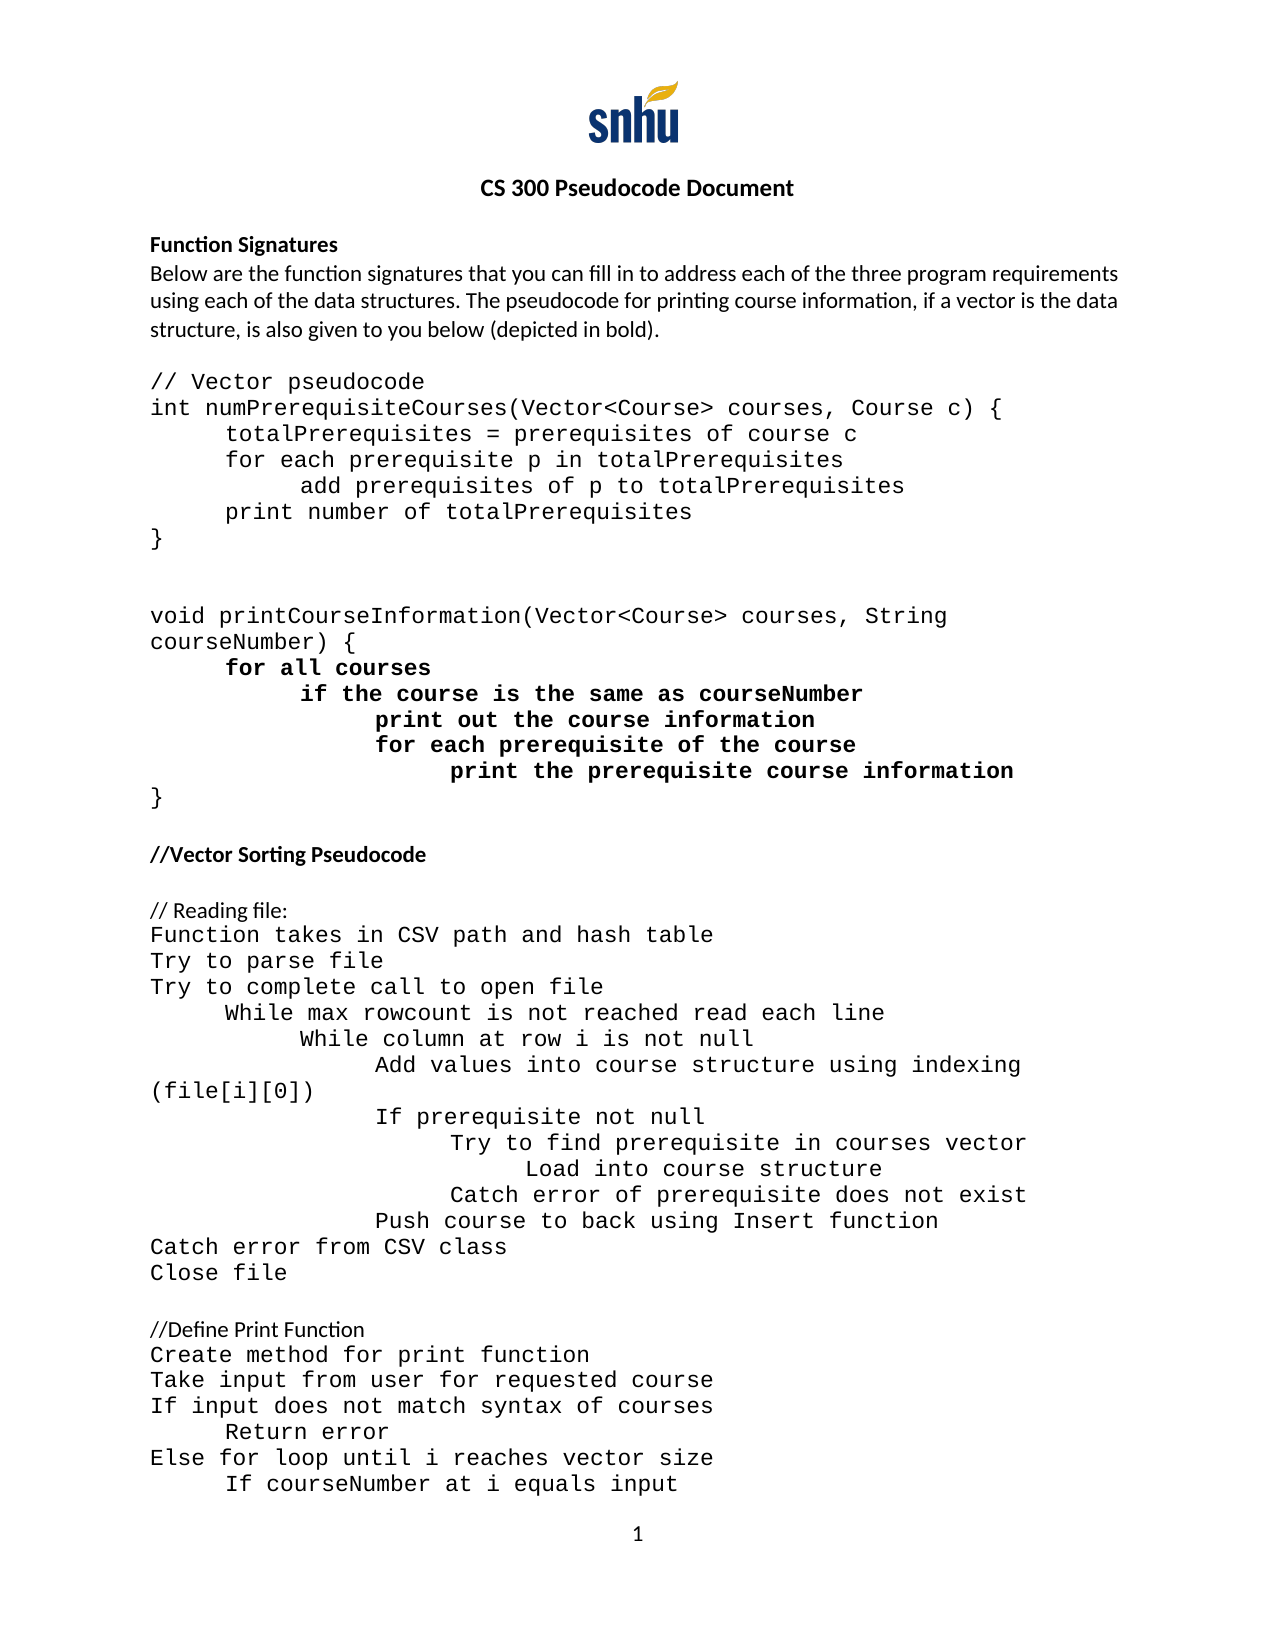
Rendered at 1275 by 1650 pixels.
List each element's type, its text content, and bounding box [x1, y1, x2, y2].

text for each prerequisite p in totalPrerequisites [150, 448, 1125, 474]
subtitle CS 300 Pseudocode Document [150, 172, 1125, 203]
text Try to complete call to open file [150, 976, 1125, 1002]
text //Define Print Function [150, 1315, 1125, 1343]
text Try to parse file [150, 950, 1125, 976]
text While max rowcount is not reached read each line [150, 1002, 1125, 1027]
text Create method for print function [150, 1343, 1125, 1369]
text } [150, 526, 1125, 552]
text Try to find prerequisite in courses vector [375, 1131, 1125, 1157]
text Below are the function signatures that you can fill in to address each of the three program requirements using each of the data structures. The pseudocode for printing course information, if a vector is the data structure, is also given to you below (depicted in bold). [150, 259, 1125, 343]
text While column at row i is not null [150, 1027, 1125, 1053]
text for each prerequisite of the course [150, 734, 1125, 760]
text totalPrerequisites = prerequisites of course c [150, 423, 1125, 448]
text add prerequisites of p to totalPrerequisites [150, 474, 1125, 500]
text Return error [150, 1421, 1125, 1447]
text int numPrerequisiteCourses(Vector<Course> courses, Course c) { [150, 397, 1125, 423]
text // Reading file: [150, 896, 1125, 924]
text //Vector Sorting Pseudocode [150, 840, 1125, 868]
text If prerequisite not null [150, 1105, 1125, 1131]
text If input does not match syntax of courses [150, 1395, 1125, 1421]
text Catch error from CSV class [150, 1235, 1125, 1261]
text } [150, 786, 1125, 812]
text If courseNumber at i equals input [150, 1473, 1125, 1498]
text // Vector pseudocode [150, 371, 1125, 397]
text Add values into course structure using indexing (file[i][0]) [150, 1053, 1125, 1105]
picture [568, 75, 707, 152]
text if the course is the same as courseNumber [150, 682, 1125, 708]
text Else for loop until i reaches vector size [150, 1447, 1125, 1473]
text for all courses [150, 656, 1125, 682]
text void printCourseInformation(Vector<Course> courses, String courseNumber) { [150, 604, 1125, 656]
text Catch error of prerequisite does not exist [450, 1183, 1125, 1209]
text Close file [150, 1261, 1125, 1287]
text Load into course structure [450, 1157, 1125, 1183]
subtitle Function Signatures [150, 231, 1125, 259]
text Push course to back using Insert function [300, 1209, 1125, 1235]
text Function takes in CSV path and hash table [150, 924, 1125, 950]
text print number of totalPrerequisites [150, 500, 1125, 526]
text Take input from user for requested course [150, 1369, 1125, 1395]
text print the prerequisite course information [150, 760, 1125, 786]
text print out the course information [150, 708, 1125, 734]
